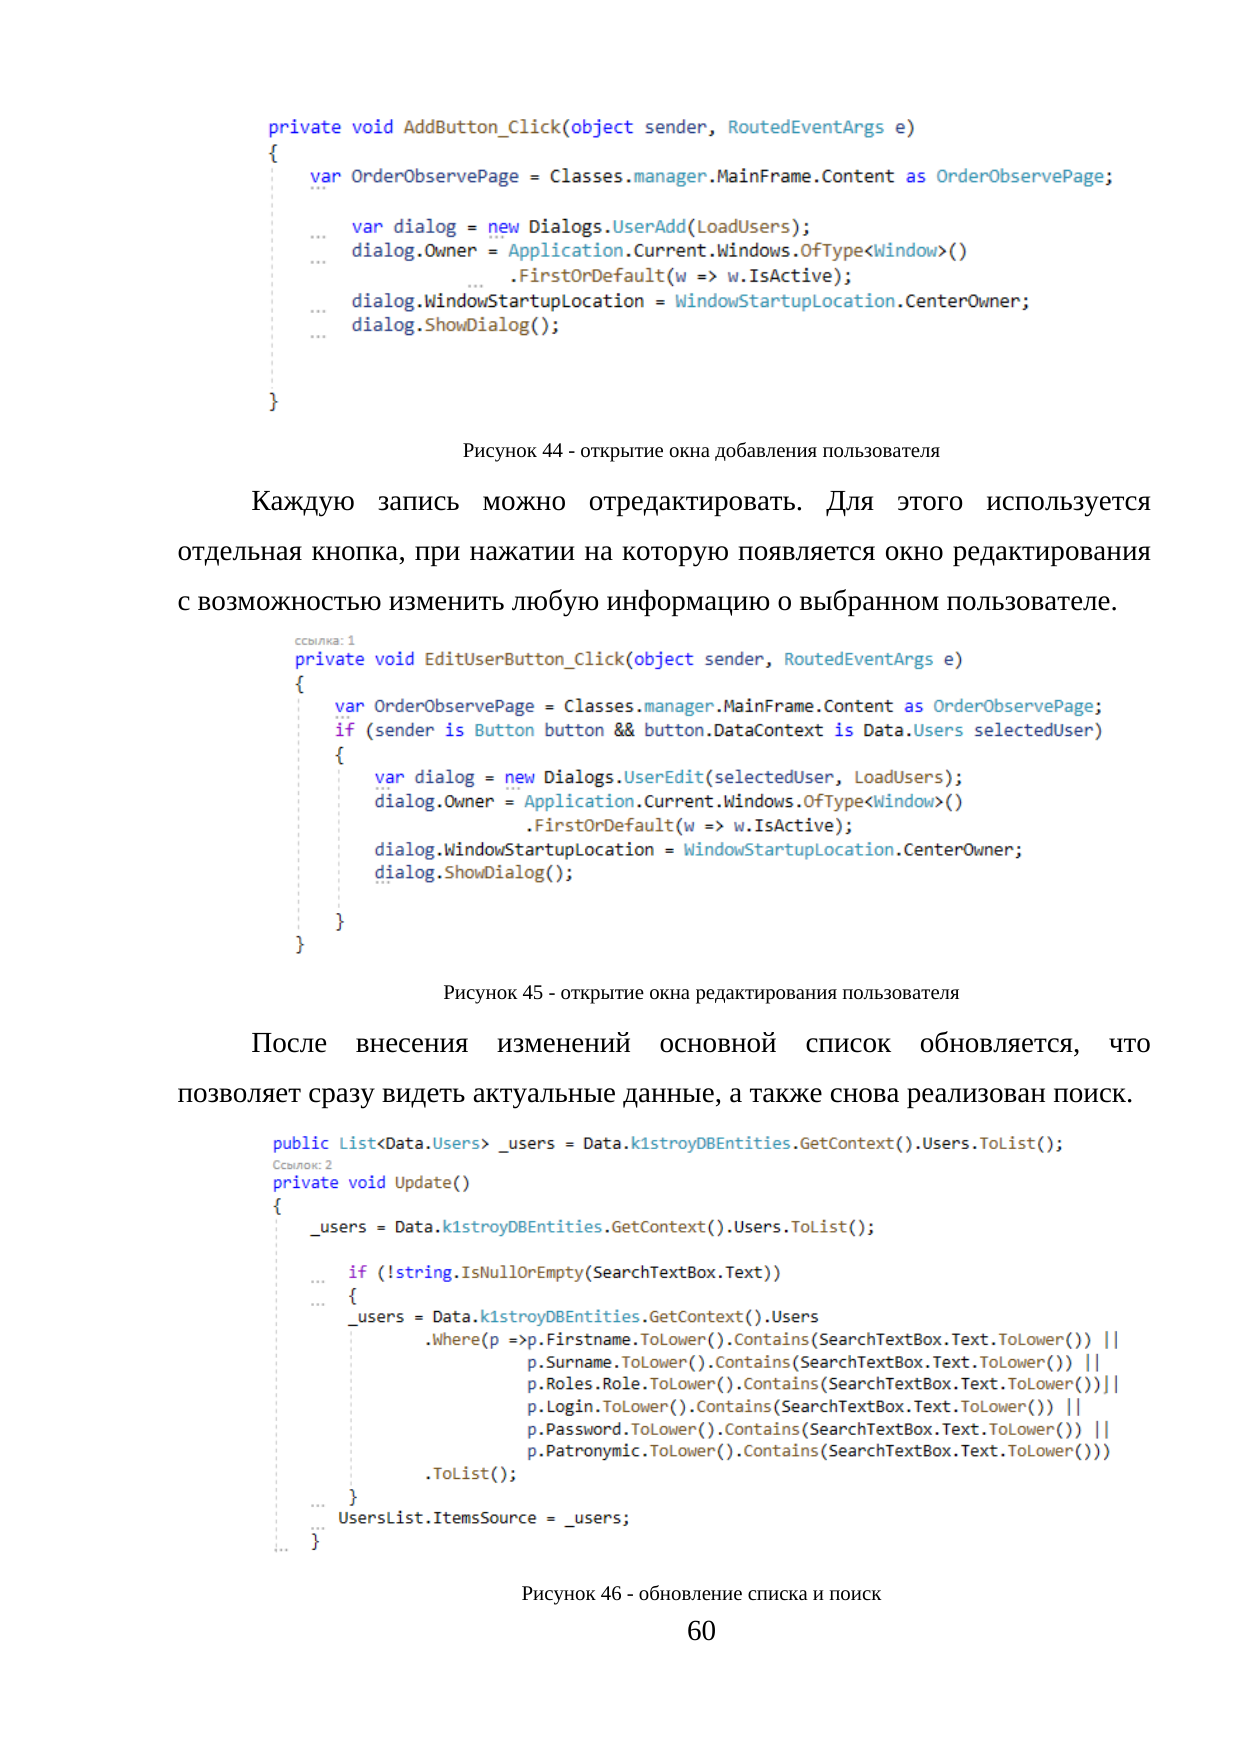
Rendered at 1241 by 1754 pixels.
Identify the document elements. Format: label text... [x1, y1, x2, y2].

text Рисунок 46 - обновление списка и поиск [251, 1581, 1152, 1605]
picture [286, 633, 1117, 963]
picture [267, 1125, 1135, 1564]
text После внесения изменений основной список обновляется, что позволяет сразу видеть актуальные данные, а также снова реализован поиск. [177, 1025, 1152, 1108]
picture [259, 118, 1143, 421]
text Каждую запись можно отредактировать. Для этого используется отдельная кнопка, при нажатии на которую появляется окно редактирования с возможностью изменить любую информацию о выбранном пользователе. [177, 483, 1152, 617]
text Рисунок 44 - открытие окна добавления пользователя [251, 438, 1152, 462]
text Рисунок 45 - открытие окна редактирования пользователя [251, 980, 1152, 1004]
